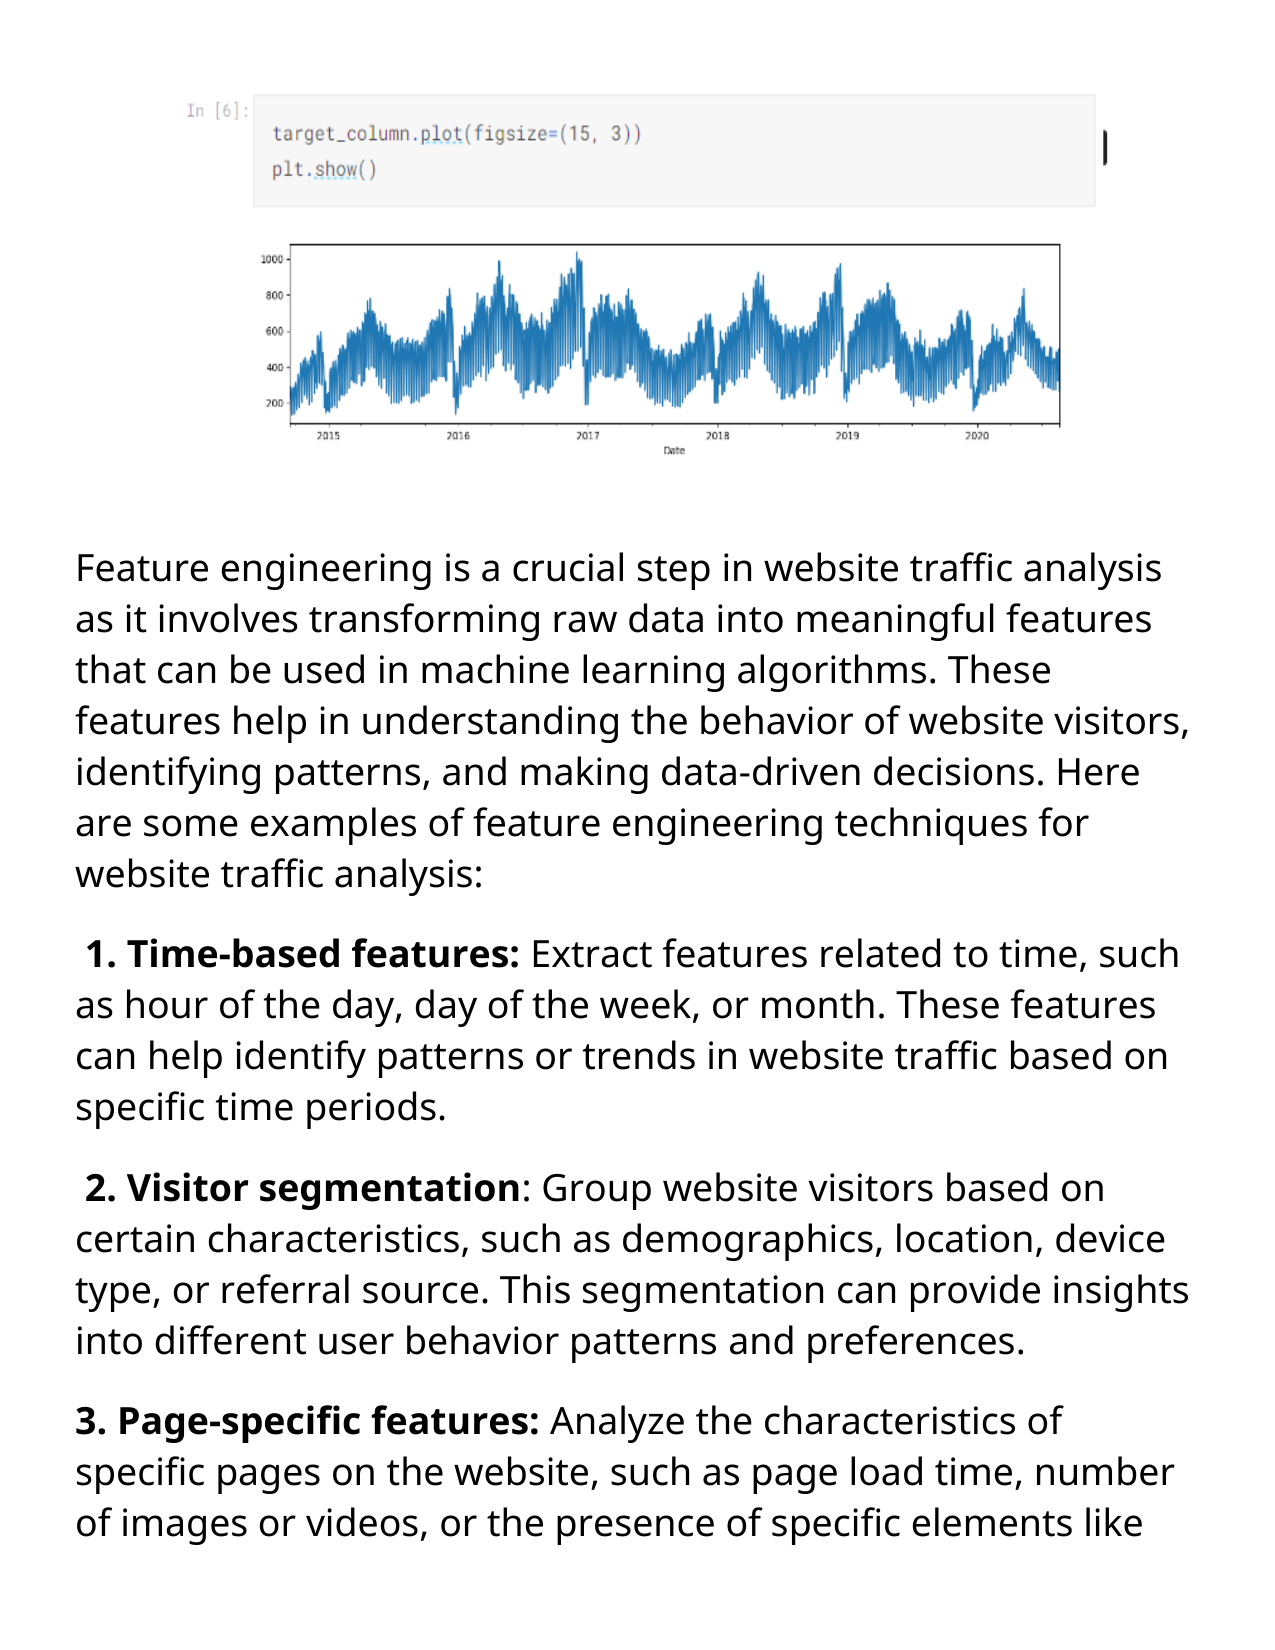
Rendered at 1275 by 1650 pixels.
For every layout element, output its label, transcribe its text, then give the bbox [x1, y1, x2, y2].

picture [150, 75, 1111, 512]
text 2. Visitor segmentation: Group website visitors based on certain characteristics, such as demographics, location, device type, or referral source. This segmentation can provide insights into different user behavior patterns and preferences. [75, 1161, 1200, 1365]
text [75, 1394, 1200, 1547]
text 1. Time-based features: Extract features related to time, such as hour of the day, day of the week, or month. These features can help identify patterns or trends in website traffic based on specific time periods. [75, 928, 1200, 1132]
text Feature engineering is a crucial step in website traffic analysis as it involves transforming raw data into meaningful features that can be used in machine learning algorithms. These features help in understanding the behavior of website visitors, identifying patterns, and making data-driven decisions. Here are some examples of feature engineering techniques for website traffic analysis: [75, 541, 1200, 898]
